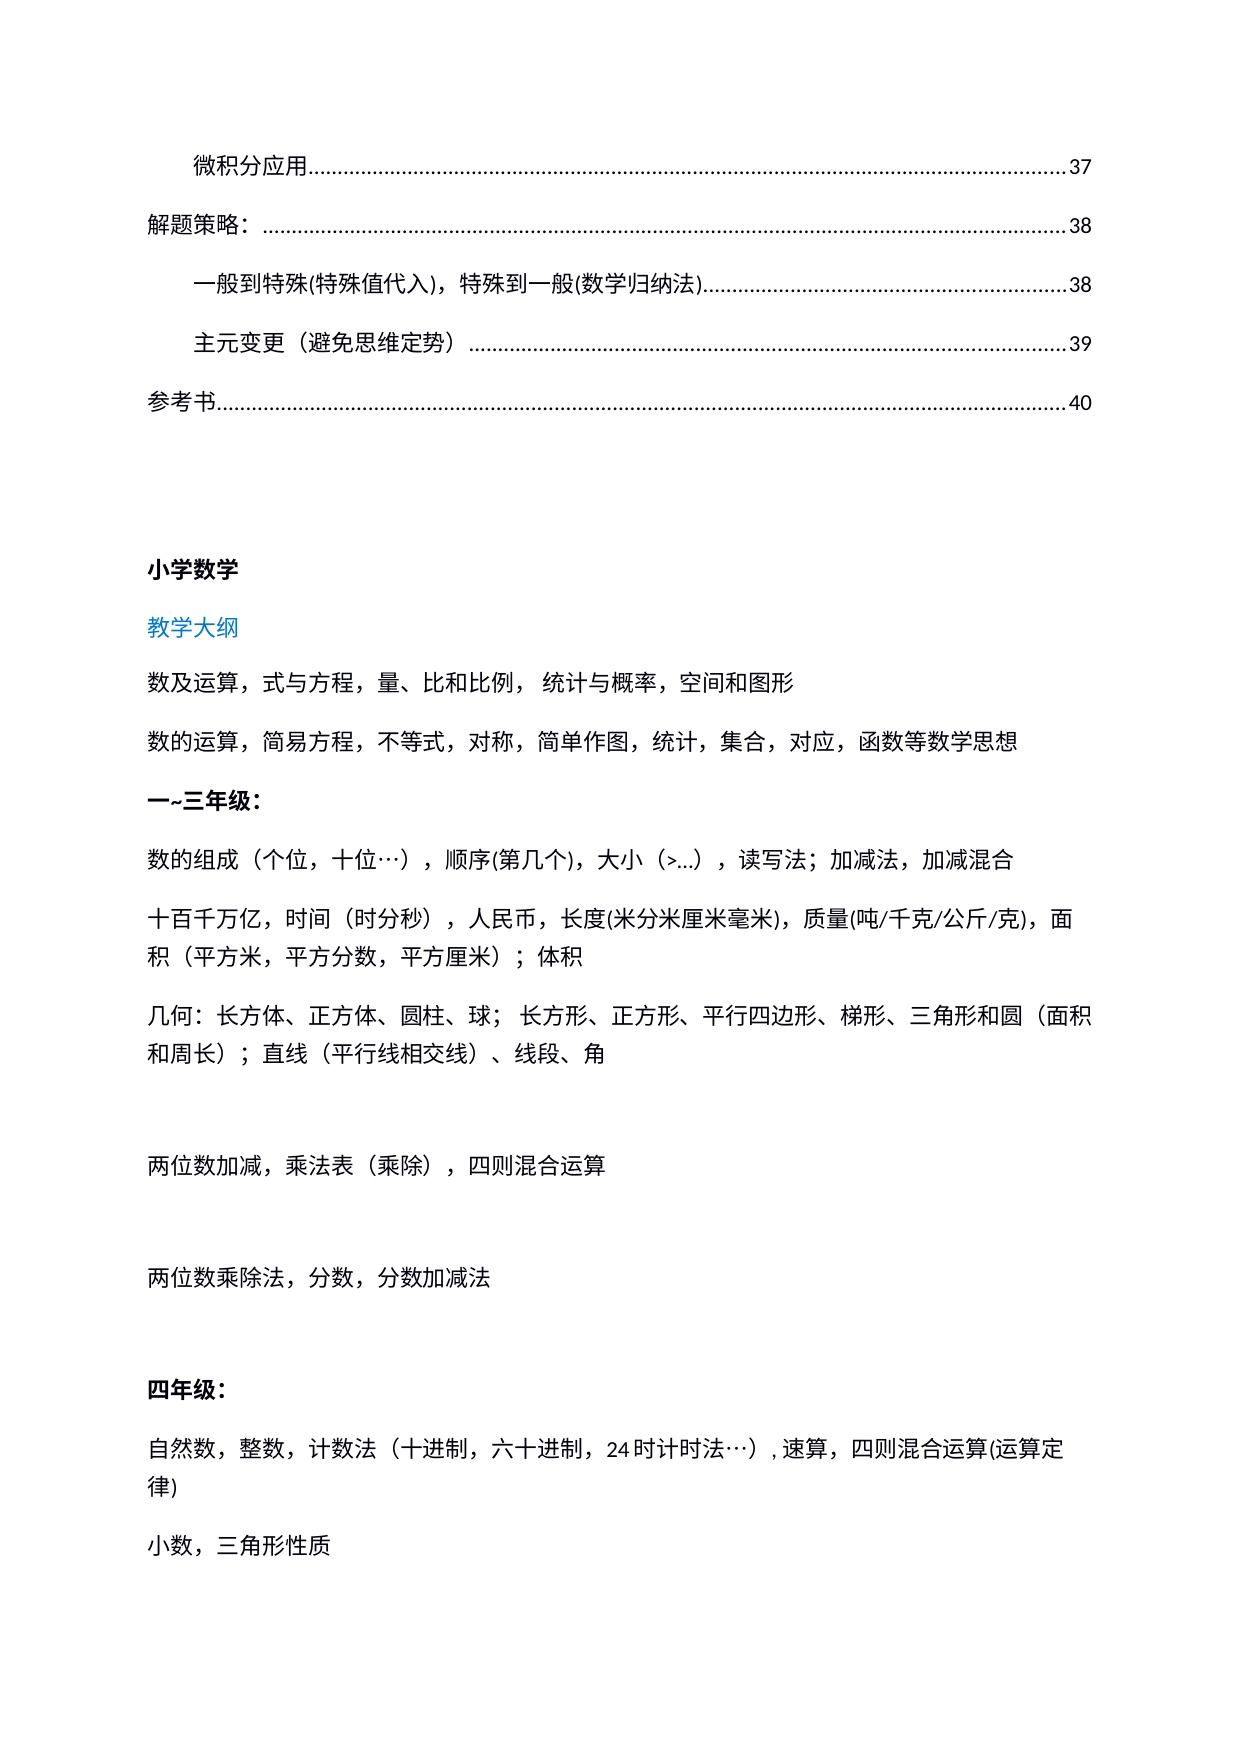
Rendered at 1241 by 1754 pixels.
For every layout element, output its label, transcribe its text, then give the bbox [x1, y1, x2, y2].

subtitle 小学数学 [148, 548, 1093, 586]
text 数的组成（个位，十位…），顺序(第几个)，大小（>…），读写法；加减法，加减混合 [148, 842, 1093, 875]
text 两位数加减，乘法表（乘除），四则混合运算 [148, 1148, 1093, 1181]
text 小数，三角形性质 [148, 1528, 1093, 1561]
text 数及运算，式与方程，量、比和比例， 统计与概率，空间和图形 [148, 665, 1093, 698]
text 两位数乘除法，分数，分数加减法 [148, 1260, 1093, 1293]
text 一~三年级： [148, 783, 1093, 816]
text 自然数，整数，计数法（十进制，六十进制，24时计时法…）, 速算，四则混合运算(运算定律) [148, 1431, 1093, 1502]
text 数的运算，简易方程，不等式，对称，简单作图，统计，集合，对应，函数等数学思想 [148, 724, 1093, 757]
subtitle 教学大纲 [148, 607, 1093, 644]
text 几何：长方体、正方体、圆柱、球； 长方形、正方形、平行四边形、梯形、三角形和圆（面积和周长）；直线（平行线相交线）、线段、角 [148, 998, 1093, 1069]
text 十百千万亿，时间（时分秒），人民币，长度(米分米厘米毫米)，质量(吨/千克/公斤/克)，面积（平方米，平方分数，平方厘米）；体积 [148, 901, 1093, 972]
text 四年级： [148, 1372, 1093, 1405]
